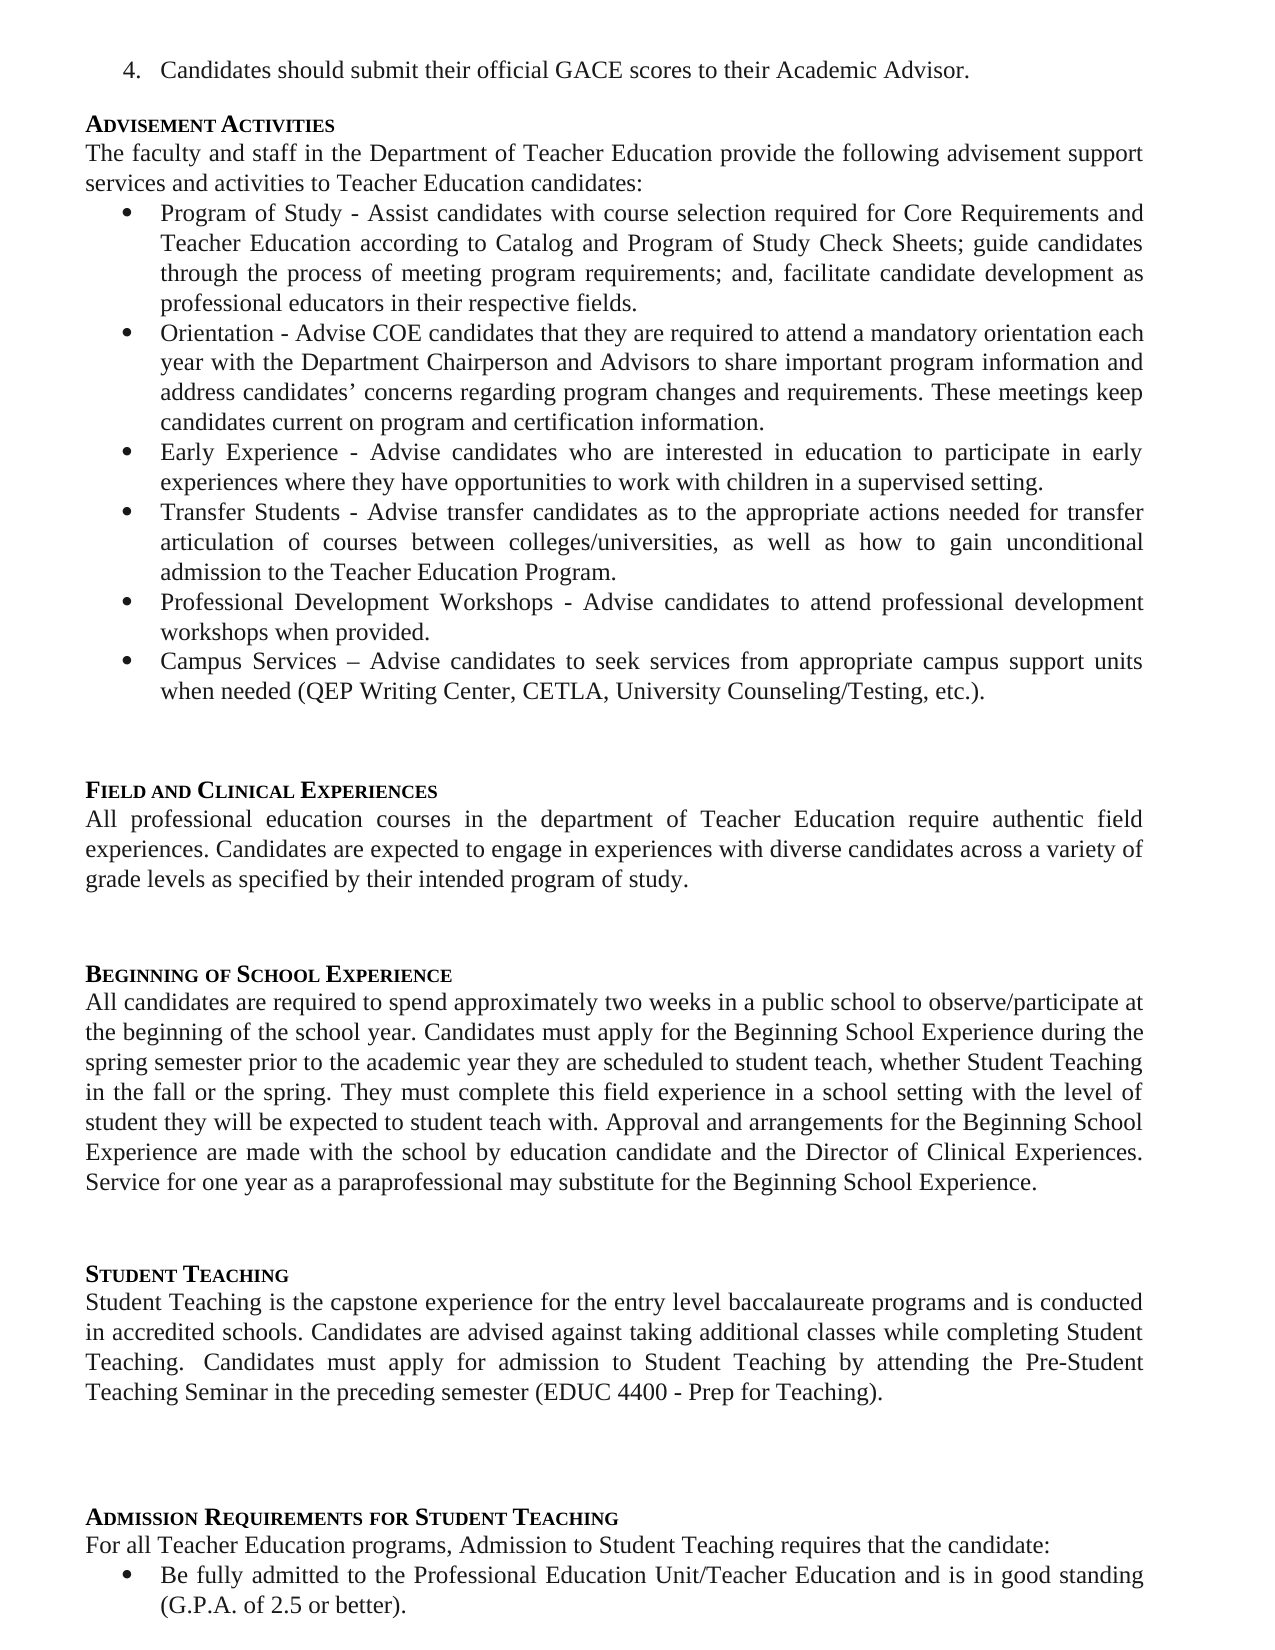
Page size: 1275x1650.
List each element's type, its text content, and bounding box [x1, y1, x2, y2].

text BEGINNING OF SCHOOL EXPERIENCE [85, 959, 1144, 987]
text STUDENT TEACHING [85, 1259, 1144, 1287]
list Campus Services – Advise candidates to seek services from appropriate campus support units when needed (QEP Writing Center, CETLA, University Counseling/Testing, etc.). [123, 646, 1144, 705]
list Transfer Students - Advise transfer candidates as to the appropriate actions needed for transfer articulation of courses between colleges/universities, as well as how to gain unconditional admission to the Teacher Education Program. [123, 497, 1144, 586]
text All candidates are required to spend approximately two weeks in a public school to observe/participate at the beginning of the school year. Candidates must apply for the Beginning School Experience during the spring semester prior to the academic year they are scheduled to student teach, whether Student Teaching in the fall or the spring. They must complete this field experience in a school setting with the level of student they will be expected to student teach with. Approval and arrangements for the Beginning School Experience are made with the school by education candidate and the Director of Clinical Experiences. Service for one year as a paraprofessional may substitute for the Beginning School Experience. [85, 987, 1144, 1196]
list Candidates should submit their official GACE scores to their Academic Advisor. [123, 56, 1144, 84]
list Be fully admitted to the Professional Education Unit/Teacher Education and is in good standing (G.P.A. of 2.5 or better). [123, 1560, 1144, 1619]
list Program of Study - Assist candidates with course selection required for Core Requirements and Teacher Education according to Catalog and Program of Study Check Sheets; guide candidates through the process of meeting program requirements; and, facilitate candidate development as professional educators in their respective fields. [123, 198, 1144, 316]
list Early Experience - Advise candidates who are interested in education to participate in early experiences where they have opportunities to work with children in a supervised setting. [123, 437, 1144, 496]
text Student Teaching is the capstone experience for the entry level baccalaureate programs and is conducted in accredited schools. Candidates are advised against taking additional classes while completing Student Teaching. Candidates must apply for admission to Student Teaching by attending the Pre-Student Teaching Seminar in the preceding semester (EDUC 4400 - Prep for Teaching). [85, 1287, 1144, 1406]
text ADMISSION REQUIREMENTS FOR STUDENT TEACHING [85, 1502, 1144, 1530]
text The faculty and staff in the Department of Teacher Education provide the following advisement support services and activities to Teacher Education candidates: [85, 138, 1144, 197]
text FIELD AND CLINICAL EXPERIENCES [85, 776, 1144, 804]
text For all Teacher Education programs, Admission to Student Teaching requires that the candidate: [85, 1530, 1144, 1559]
list Orientation - Advise COE candidates that they are required to attend a mandatory orientation each year with the Department Chairperson and Advisors to share important program information and address candidates’ concerns regarding program changes and requirements. These meetings keep candidates current on program and certification information. [123, 318, 1144, 436]
text ADVISEMENT ACTIVITIES [85, 109, 1126, 138]
text All professional education courses in the department of Teacher Education require authentic field experiences. Candidates are expected to engage in experiences with diverse candidates across a variety of grade levels as specified by their intended program of study. [85, 804, 1144, 893]
list Professional Development Workshops - Advise candidates to attend professional development workshops when provided. [123, 587, 1144, 645]
